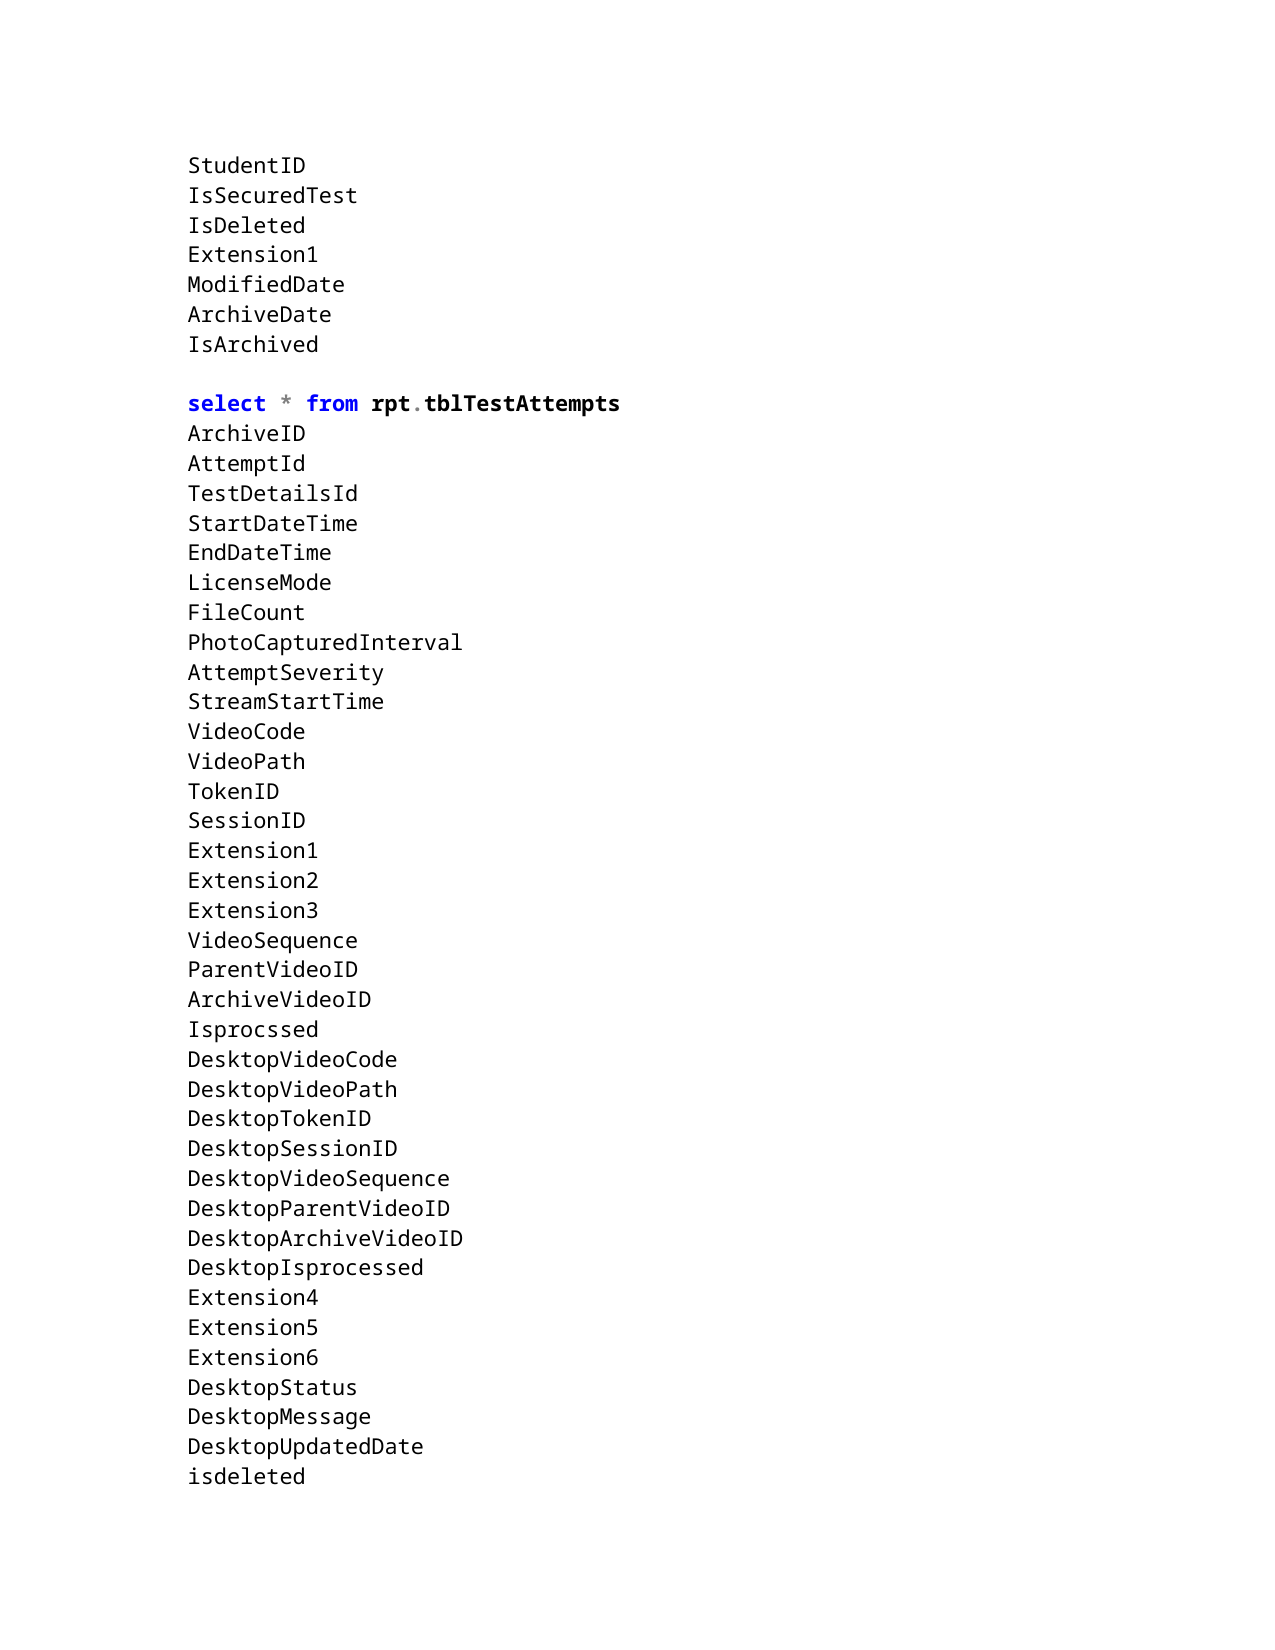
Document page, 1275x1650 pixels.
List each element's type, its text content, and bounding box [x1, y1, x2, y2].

text DesktopParentVideoID [187, 1193, 1087, 1222]
text ArchiveID [187, 418, 1087, 448]
text StartDateTime [187, 507, 1087, 537]
text Extension6 [187, 1342, 1087, 1371]
text DesktopVideoSequence [187, 1163, 1087, 1193]
text TestDetailsId [187, 478, 1087, 507]
text EndDateTime [187, 537, 1087, 567]
text DesktopIsprocessed [187, 1252, 1087, 1282]
text DesktopSessionID [187, 1133, 1087, 1163]
text Extension4 [187, 1282, 1087, 1312]
text TokenID [187, 776, 1087, 805]
text DesktopArchiveVideoID [187, 1222, 1087, 1252]
text StreamStartTime [187, 686, 1087, 716]
text DesktopVideoCode [187, 1044, 1087, 1073]
text ModifiedDate [187, 269, 1087, 299]
text PhotoCapturedInterval [187, 627, 1087, 656]
text DesktopTokenID [187, 1103, 1087, 1133]
text LicenseMode [187, 567, 1087, 597]
text ParentVideoID [187, 954, 1087, 984]
text Isprocssed [187, 1014, 1087, 1044]
text isdeleted [187, 1461, 1087, 1491]
text ArchiveVideoID [187, 984, 1087, 1014]
text Extension1 [187, 835, 1087, 865]
text StudentID [187, 150, 1087, 180]
text ArchiveDate [187, 299, 1087, 329]
text DesktopUpdatedDate [187, 1431, 1087, 1461]
text Extension1 [187, 239, 1087, 269]
text Extension2 [187, 865, 1087, 895]
text VideoSequence [187, 924, 1087, 954]
text IsDeleted [187, 209, 1087, 239]
text VideoPath [187, 746, 1087, 776]
text AttemptSeverity [187, 656, 1087, 686]
text DesktopMessage [187, 1401, 1087, 1431]
text Extension5 [187, 1312, 1087, 1342]
text IsArchived [187, 329, 1087, 358]
text SessionID [187, 805, 1087, 835]
text AttemptId [187, 448, 1087, 478]
text select * from rpt.tblTestAttempts [187, 388, 1087, 418]
text FileCount [187, 597, 1087, 627]
text IsSecuredTest [187, 180, 1087, 209]
text DesktopStatus [187, 1371, 1087, 1401]
text VideoCode [187, 716, 1087, 746]
text DesktopVideoPath [187, 1073, 1087, 1103]
text Extension3 [187, 895, 1087, 924]
